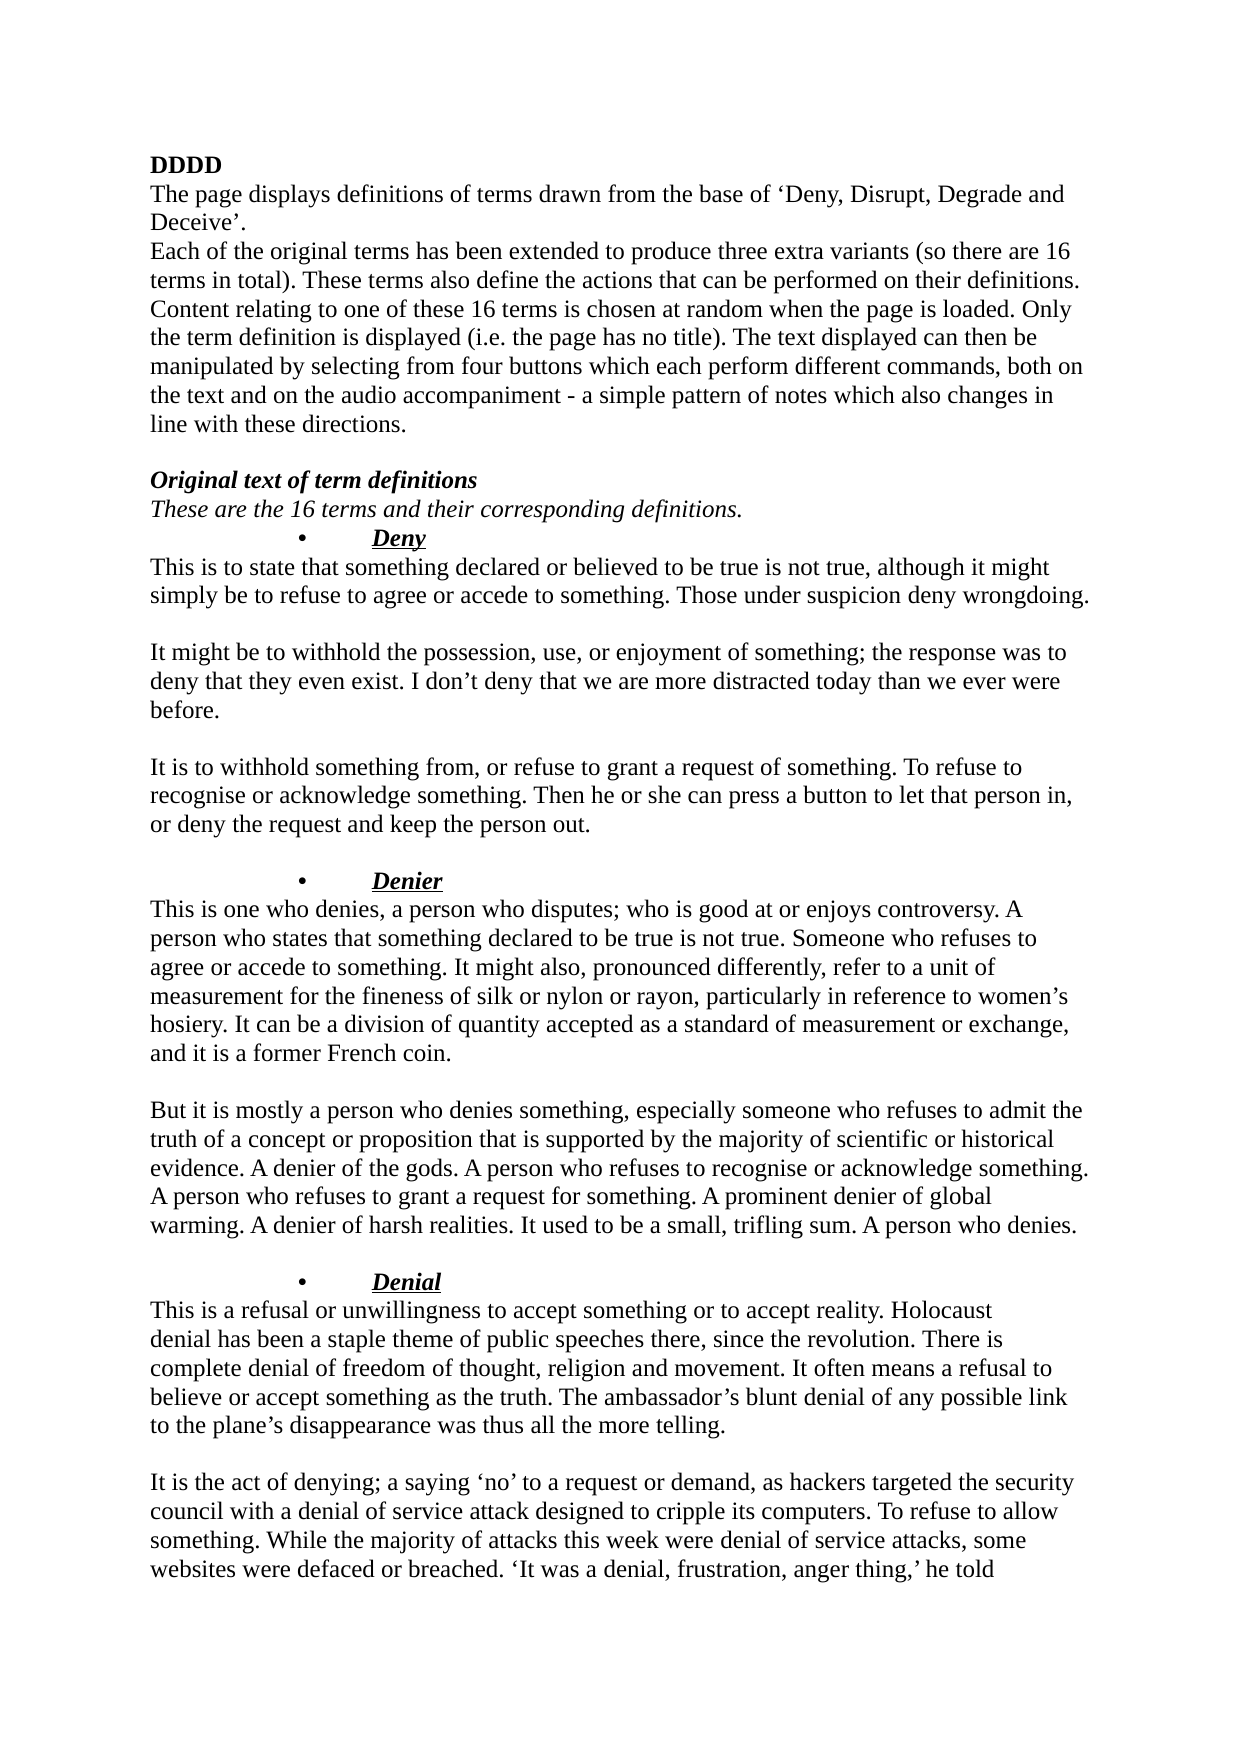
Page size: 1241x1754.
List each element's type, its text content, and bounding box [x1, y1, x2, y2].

text The page displays definitions of terms drawn from the base of ‘Deny, Disrupt, Degrade and Deceive’. [150, 179, 1090, 236]
text These are the 16 terms and their corresponding definitions. [150, 495, 1090, 524]
text Content relating to one of these 16 terms is chosen at random when the page is loaded. Only the term definition is displayed (i.e. the page has no title). The text displayed can then be manipulated by selecting from four buttons which each perform different commands, both on the text and on the audio accompaniment - a simple pattern of notes which also changes in line with these directions. [150, 294, 1090, 466]
text • Deny [225, 524, 1090, 552]
text This is one who denies, a person who disputes; who is good at or enjoys controversy. A person who states that something declared to be true is not true. Someone who refuses to agree or accede to something. It might also, pronounced differently, refer to a unit of measurement for the fineness of silk or nylon or rayon, particularly in reference to women’s hosiery. It can be a division of quantity accepted as a standard of measurement or exchange, and it is a former French coin. [150, 897, 1090, 1070]
text This is a refusal or unwillingness to accept something or to accept reality. Holocaust denial has been a staple theme of public speeches there, since the revolution. There is complete denial of freedom of thought, religion and movement. It often means a refusal to believe or accept something as the truth. The ambassador’s blunt denial of any possible link to the plane’s disappearance was thus all the more telling. [150, 1329, 1090, 1472]
text This is to state that something declared or believed to be true is not true, although it might simply be to refuse to agree or accede to something. Those under suspicion deny wrongdoing. [150, 552, 1090, 610]
text But it is mostly a person who denies something, especially someone who refuses to admit the truth of a concept or proposition that is supported by the majority of scientific or historical evidence. A denier of the gods. A person who refuses to recognise or acknowledge something. A person who refuses to grant a request for something. A prominent denier of global warming. A denier of harsh realities. It used to be a small, trifling sum. A person who denies. [150, 1099, 1090, 1271]
text • Denier [225, 869, 1090, 897]
text DDDD [150, 150, 1090, 179]
text It might be to withhold the possession, use, or enjoyment of something; the response was to deny that they even exist. I don’t deny that we are more distracted today than we ever were before. [150, 639, 1090, 725]
text Original text of term definitions [150, 466, 1090, 495]
text Each of the original terms has been extended to produce three extra variants (so there are 16 terms in total). These terms also define the actions that can be performed on their definitions. [150, 236, 1090, 294]
text • Denial [225, 1300, 1090, 1329]
text It is to withhold something from, or refuse to grant a request of something. To refuse to recognise or acknowledge something. Then he or she can press a button to let that person in, or deny the request and keep the person out. [150, 754, 1090, 840]
